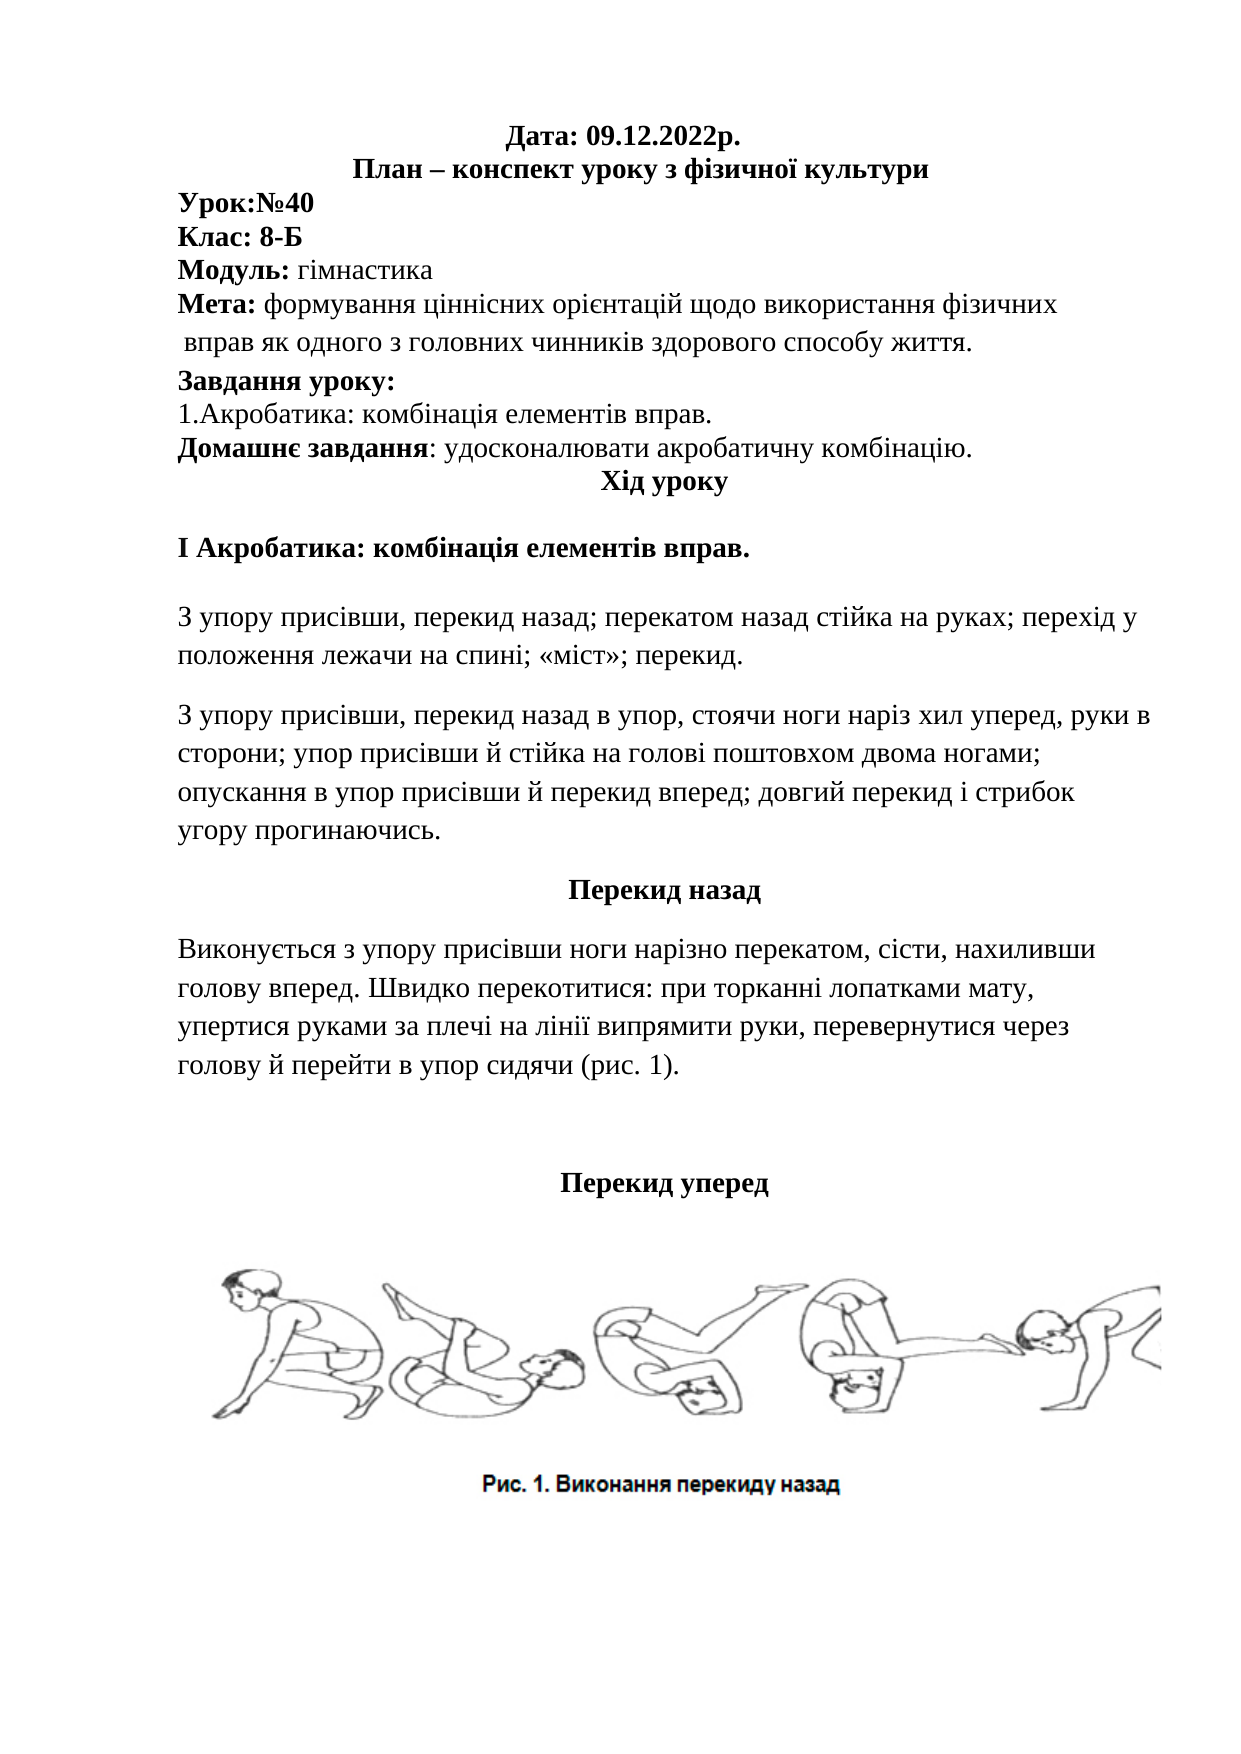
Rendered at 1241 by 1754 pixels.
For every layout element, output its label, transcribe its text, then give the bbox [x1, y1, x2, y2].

text І Акробатика: комбінація елементів вправ. [177, 531, 1152, 565]
text Завдання уроку: [177, 363, 1152, 396]
text Клас: 8-Б [177, 219, 1152, 252]
text Виконується з упору присівши ноги нарізно перекатом, сісти, нахиливши голову вперед. Швидко перекотитися: при торканні лопатками мату, упертися руками за плечі на лінії випрямити руки, перевернутися через голову й перейти в упор сидячи (рис. 1). [177, 931, 1152, 1080]
text Мета: формування ціннісних орієнтацій щодо використання фізичних [177, 286, 1152, 319]
text вправ як одного з головних чинників здорового способу життя. [140, 324, 1152, 358]
text Дата: 09.12.2022р. [177, 118, 1152, 152]
text Перекид уперед [177, 1166, 1152, 1199]
text 1.Акробатика: комбінація елементів вправ. [177, 396, 1152, 430]
text План – конспект уроку з фізичної культури [177, 152, 1152, 185]
text Домашнє завдання: удосконалювати акробатичну комбінацію. [177, 430, 1152, 463]
text З упору присівши, перекид назад в упор, стоячи ноги наріз хил уперед, руки в сторони; упор присівши й стійка на голові поштовхом двома ногами; опускання в упор присівши й перекид вперед; довгий перекид і стрибок угору прогинаючись. [177, 697, 1152, 846]
text Хід уроку [177, 463, 1152, 497]
text З упору присівши, перекид назад; перекатом назад стійка на руках; перехід у положення лежачи на спині; «міст»; перекид. [177, 599, 1152, 671]
picture [177, 1225, 1162, 1511]
text Перекид назад [177, 872, 1152, 905]
text Урок:№40 [177, 185, 1152, 219]
text Модуль: гімнастика [177, 252, 1152, 286]
